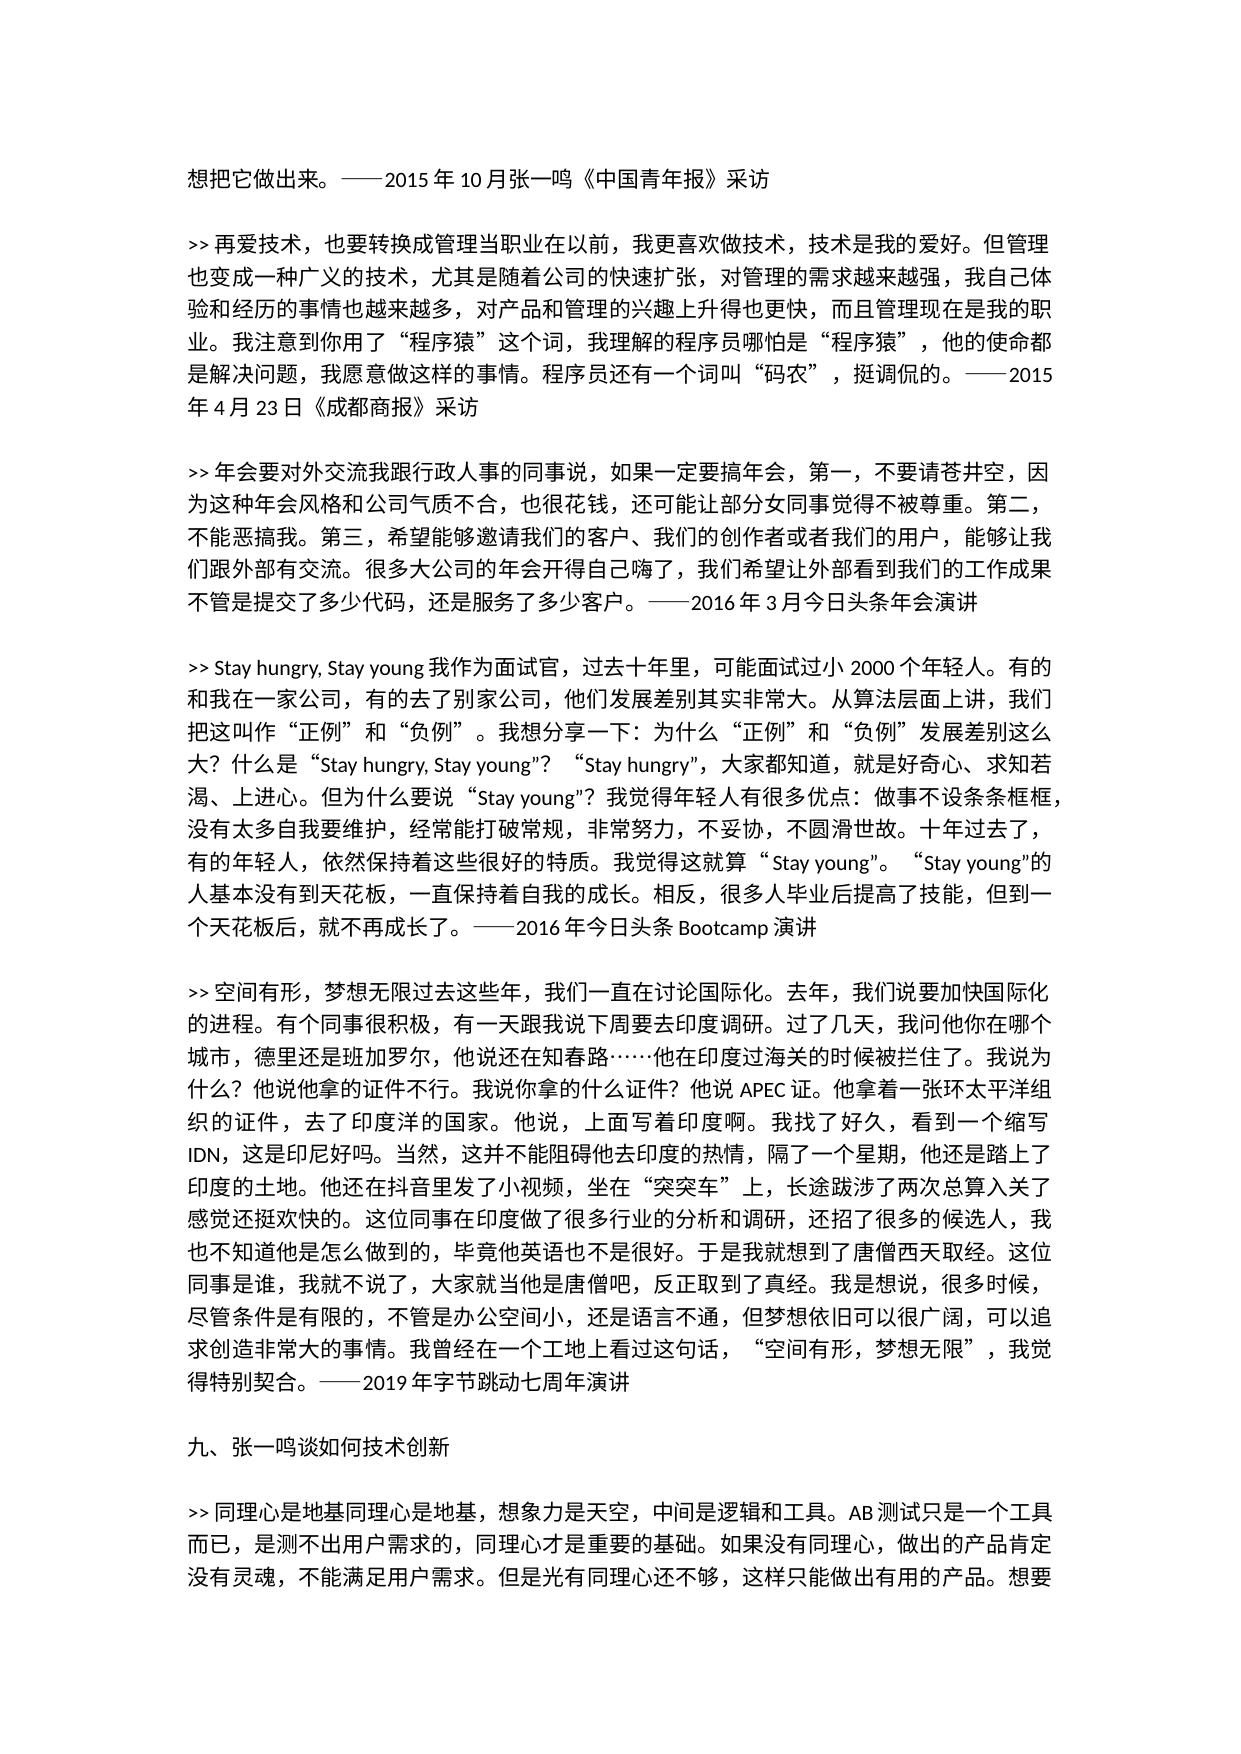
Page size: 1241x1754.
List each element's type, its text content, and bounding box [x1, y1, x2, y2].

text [187, 1494, 1053, 1592]
text >> 年会要对外交流我跟行政人事的同事说，如果一定要搞年会，第一，不要请苍井空，因为这种年会风格和公司气质不合，也很花钱，还可能让部分女同事觉得不被尊重。第二，不能恶搞我。第三，希望能够邀请我们的客户、我们的创作者或者我们的用户，能够让我们跟外部有交流。很多大公司的年会开得自己嗨了，我们希望让外部看到我们的工作成果，不管是提交了多少代码，还是服务了多少客户。——2016年3月今日头条年会演讲 [187, 454, 1053, 617]
text >> 再爱技术，也要转换成管理当职业在以前，我更喜欢做技术，技术是我的爱好。但管理也变成一种广义的技术，尤其是随着公司的快速扩张，对管理的需求越来越强，我自己体验和经历的事情也越来越多，对产品和管理的兴趣上升得也更快，而且管理现在是我的职业。我注意到你用了“程序猿”这个词，我理解的程序员哪怕是“程序猿”，他的使命都是解决问题，我愿意做这样的事情。程序员还有一个词叫“码农”，挺调侃的。——2015年4月23日《成都商报》采访 [187, 227, 1053, 422]
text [187, 162, 1053, 194]
text 九、张一鸣谈如何技术创新 [187, 1429, 1053, 1462]
text >> Stay hungry, Stay young我作为面试官，过去十年里，可能面试过小2000个年轻人。有的和我在一家公司，有的去了别家公司，他们发展差别其实非常大。从算法层面上讲，我们把这叫作“正例”和“负例”。我想分享一下：为什么“正例”和“负例”发展差别这么大？什么是“Stay hungry, Stay young”？“Stay hungry”，大家都知道，就是好奇心、求知若渴、上进心。但为什么要说“Stay young”？我觉得年轻人有很多优点：做事不设条条框框，没有太多自我要维护，经常能打破常规，非常努力，不妥协，不圆滑世故。十年过去了，有的年轻人，依然保持着这些很好的特质。我觉得这就算“Stay young”。“Stay young”的人基本没有到天花板，一直保持着自我的成长。相反，很多人毕业后提高了技能，但到一个天花板后，就不再成长了。——2016年今日头条Bootcamp演讲 [187, 649, 1053, 942]
text >> 空间有形，梦想无限过去这些年，我们一直在讨论国际化。去年，我们说要加快国际化的进程。有个同事很积极，有一天跟我说下周要去印度调研。过了几天，我问他你在哪个城市，德里还是班加罗尔，他说还在知春路……他在印度过海关的时候被拦住了。我说为什么？他说他拿的证件不行。我说你拿的什么证件？他说APEC证。他拿着一张环太平洋组织的证件，去了印度洋的国家。他说，上面写着印度啊。我找了好久，看到一个缩写IDN，这是印尼好吗。当然，这并不能阻碍他去印度的热情，隔了一个星期，他还是踏上了印度的土地。他还在抖音里发了小视频，坐在“突突车”上，长途跋涉了两次总算入关了，感觉还挺欢快的。这位同事在印度做了很多行业的分析和调研，还招了很多的候选人，我也不知道他是怎么做到的，毕竟他英语也不是很好。于是我就想到了唐僧西天取经。这位同事是谁，我就不说了，大家就当他是唐僧吧，反正取到了真经。我是想说，很多时候，尽管条件是有限的，不管是办公空间小，还是语言不通，但梦想依旧可以很广阔，可以追求创造非常大的事情。我曾经在一个工地上看过这句话，“空间有形，梦想无限”，我觉得特别契合。——2019年字节跳动七周年演讲 [187, 974, 1053, 1397]
